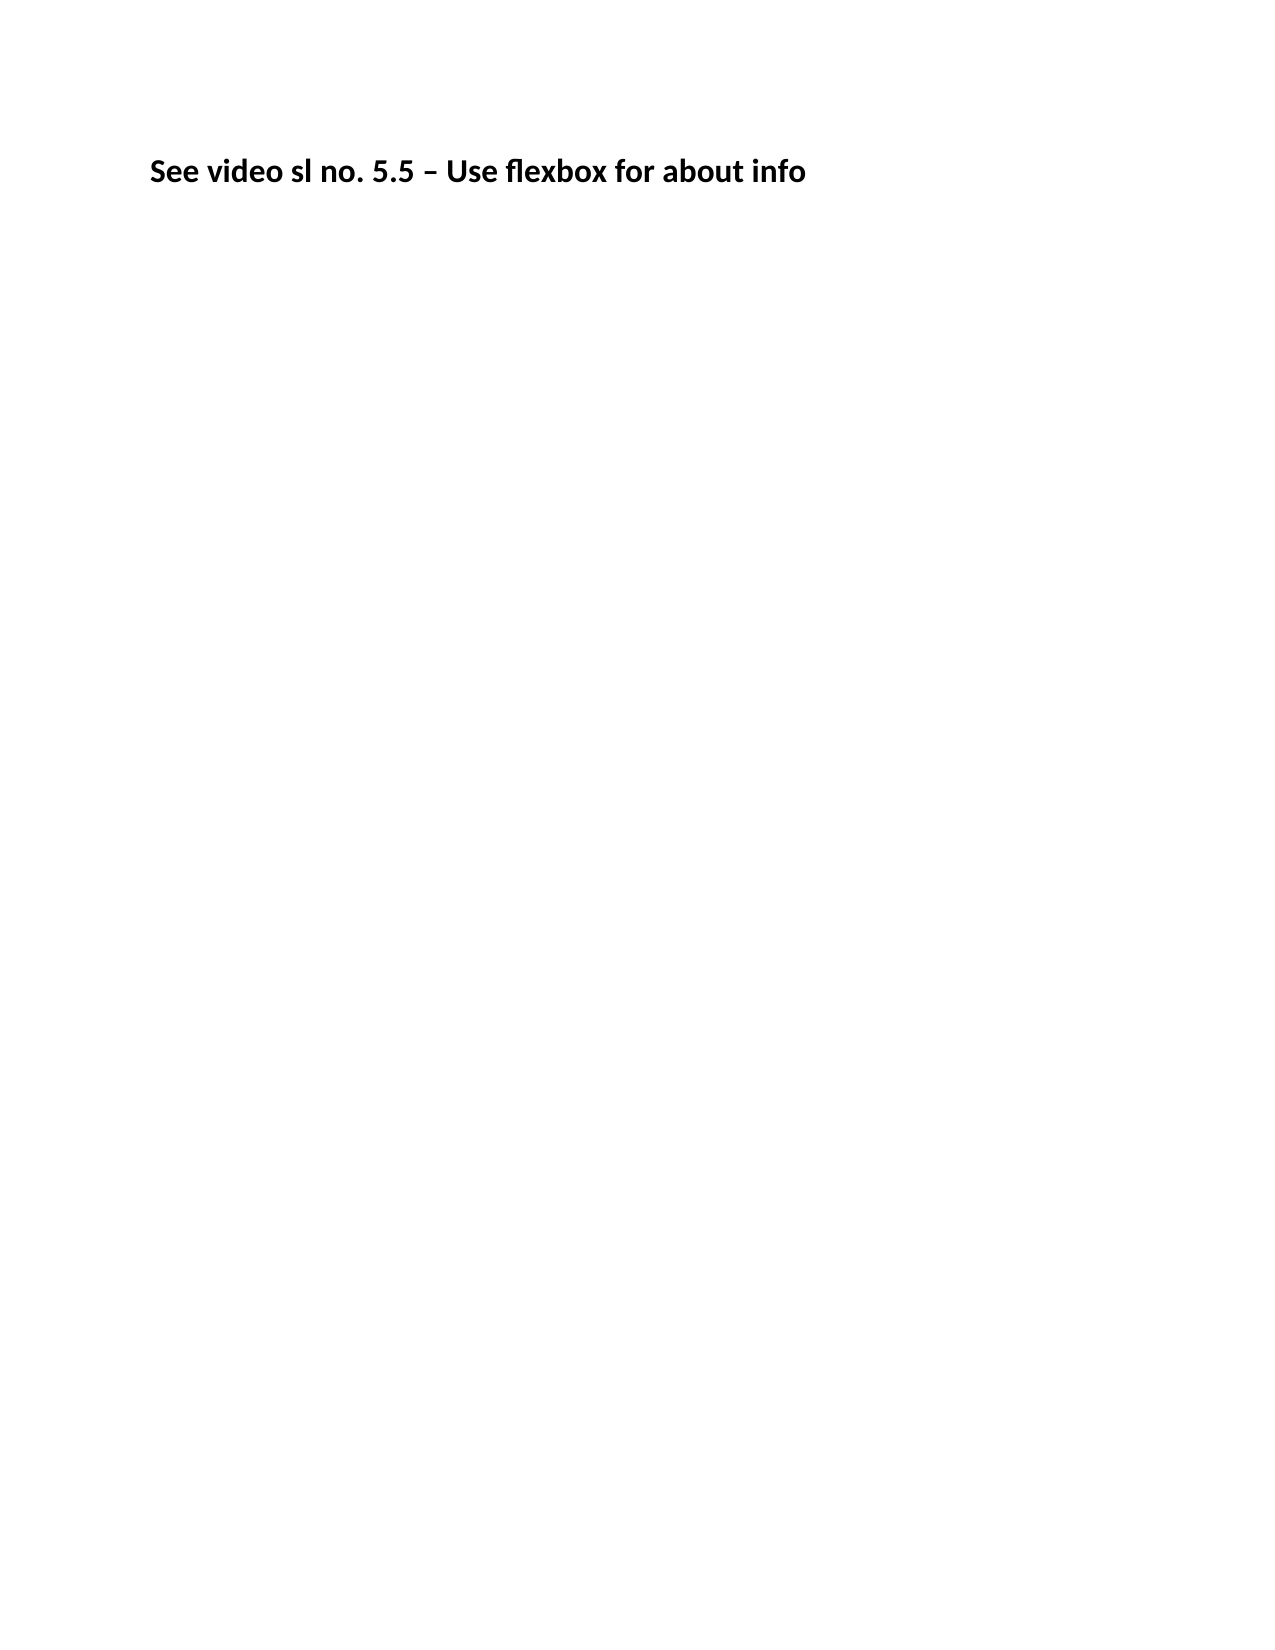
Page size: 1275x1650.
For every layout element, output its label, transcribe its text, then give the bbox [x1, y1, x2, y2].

text See video sl no. 5.5 – Use flexbox for about info [150, 150, 1125, 191]
